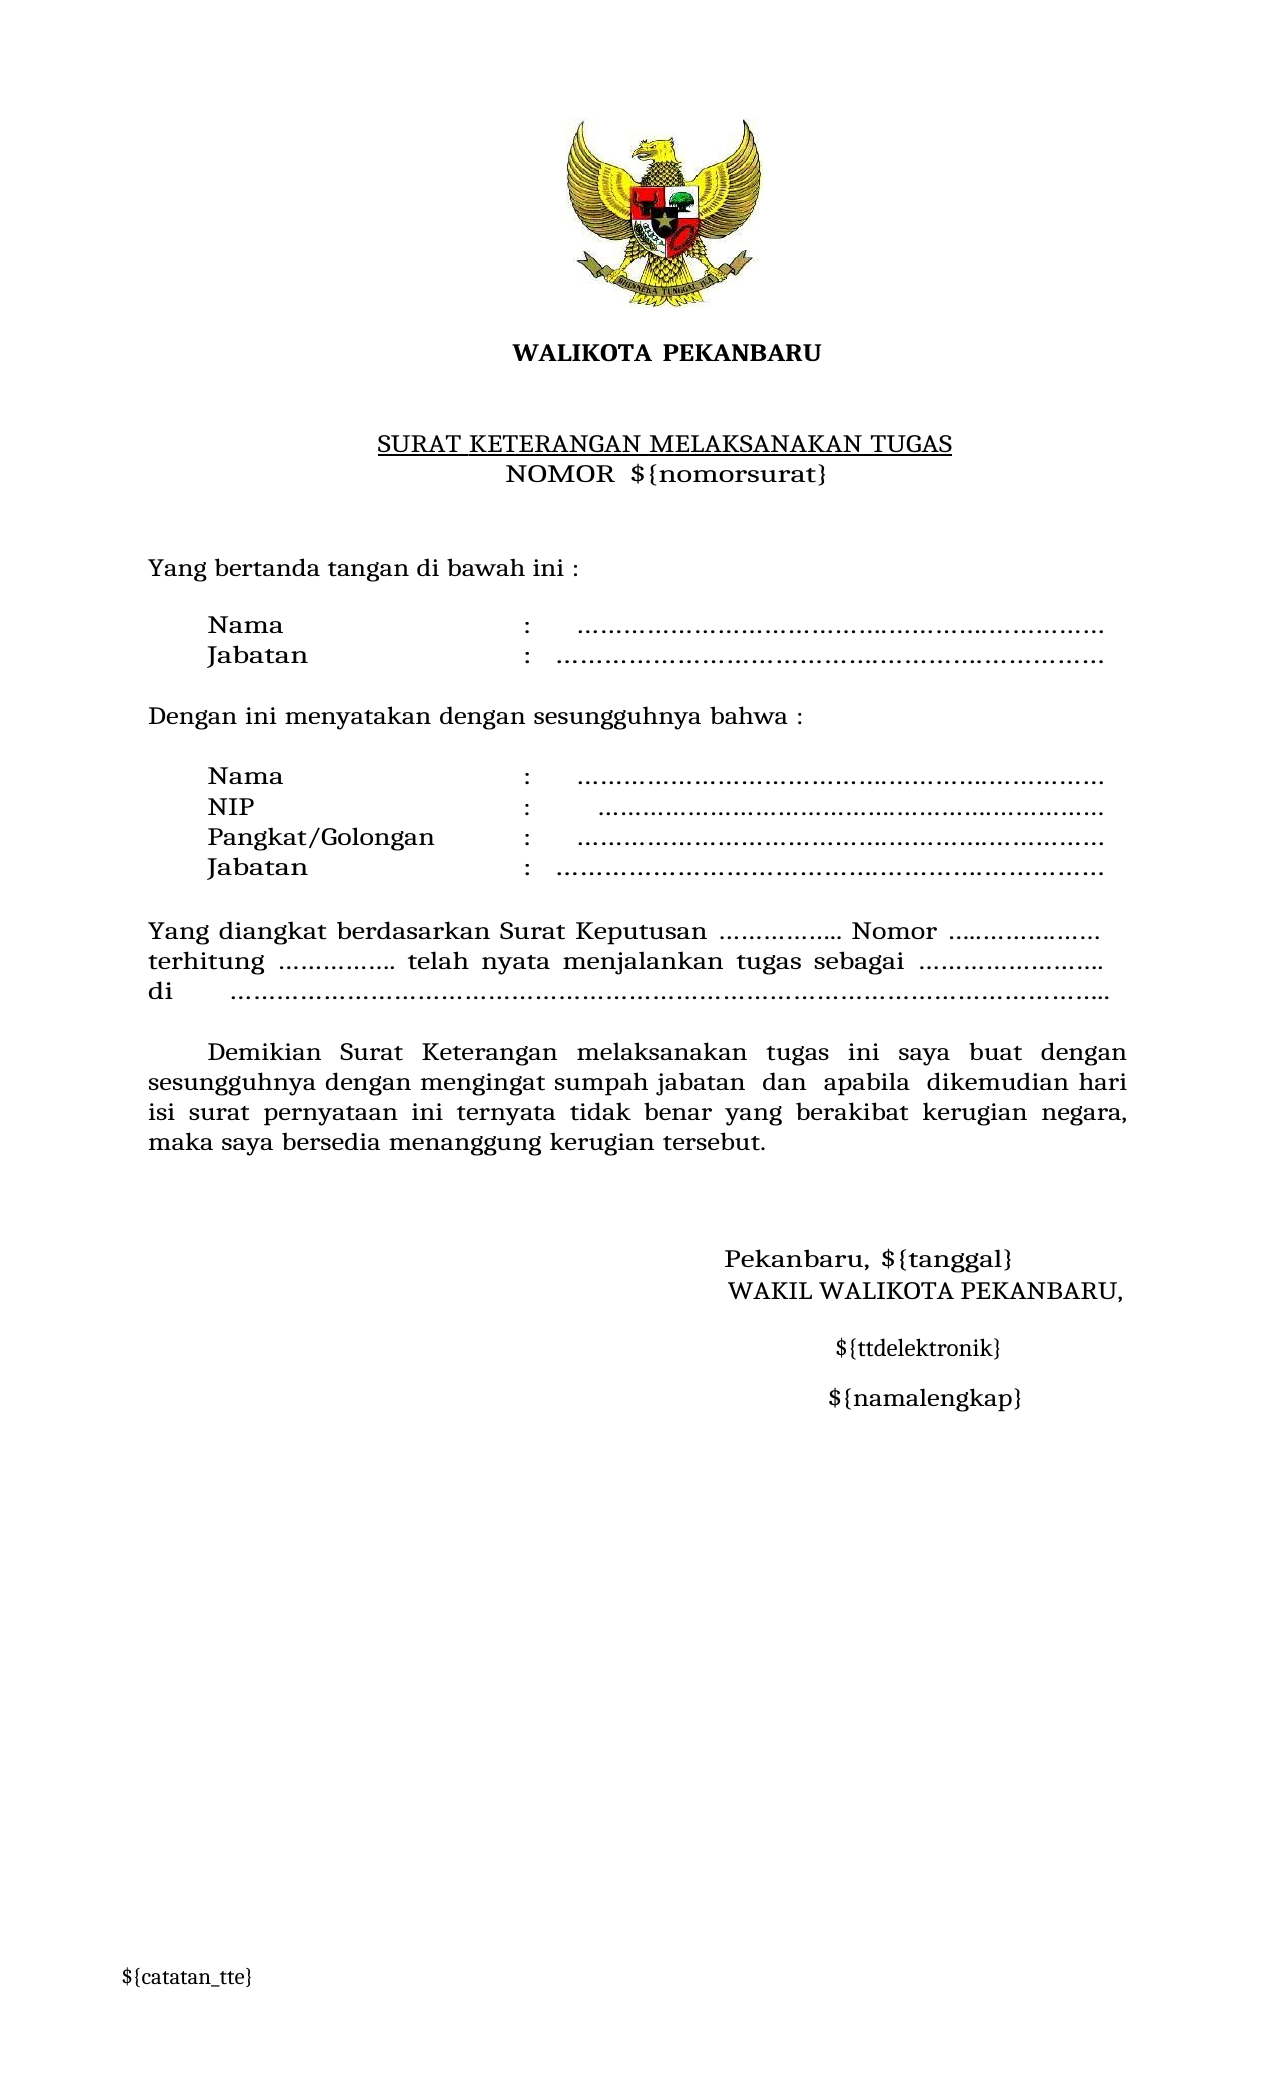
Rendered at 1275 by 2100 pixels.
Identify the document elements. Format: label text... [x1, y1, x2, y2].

text Jabatan : ………………………………….………….…………… [207, 853, 1208, 882]
text Nama : ………………………………….………….…………… [207, 762, 1208, 791]
picture [565, 118, 764, 308]
text di ………………………………………………………………………………………………….. [148, 977, 1208, 1006]
text Nama : ………………………………….………….…………… [207, 611, 1208, 640]
subtitle WALIKOTA PEKANBARU [121, 339, 1213, 368]
text NIP : ………………………………….………….…………… [207, 793, 1208, 821]
text Dengan ini menyatakan dengan sesungguhnya bahwa : [148, 702, 1208, 731]
text Yang diangkat berdasarkan Surat Keputusan …………….. Nomor …..……….…… [148, 917, 1208, 945]
text ${namalengkap} [721, 1384, 1130, 1413]
text NOMOR ${nomorsurat} [121, 460, 1212, 489]
text ${ttdelektronik} [121, 1334, 1208, 1363]
text Yang bertanda tangan di bawah ini : [148, 553, 1208, 582]
text Pekanbaru, ${tanggal} [724, 1245, 1208, 1274]
text Pangkat/Golongan : ………………………………….………….…………… [207, 823, 1208, 852]
text Jabatan : ………………………………….………….…………… [207, 641, 1208, 670]
text SURAT KETERANGAN MELAKSANAKAN TUGAS [121, 430, 1212, 459]
text WAKIL WALIKOTA PEKANBARU, [702, 1277, 1148, 1306]
text Demikian Surat Keterangan melaksanakan tugas ini saya buat dengan sesungguhnya dengan mengingat sumpah jabatan dan apabila dikemudian hari isi surat pernyataan ini ternyata tidak benar yang berakibat kerugian negara, maka saya bersedia menanggung kerugian tersebut. [148, 1037, 1127, 1157]
text terhitung ……………. telah nyata menjalankan tugas sebagai ……………………. [148, 947, 1208, 976]
